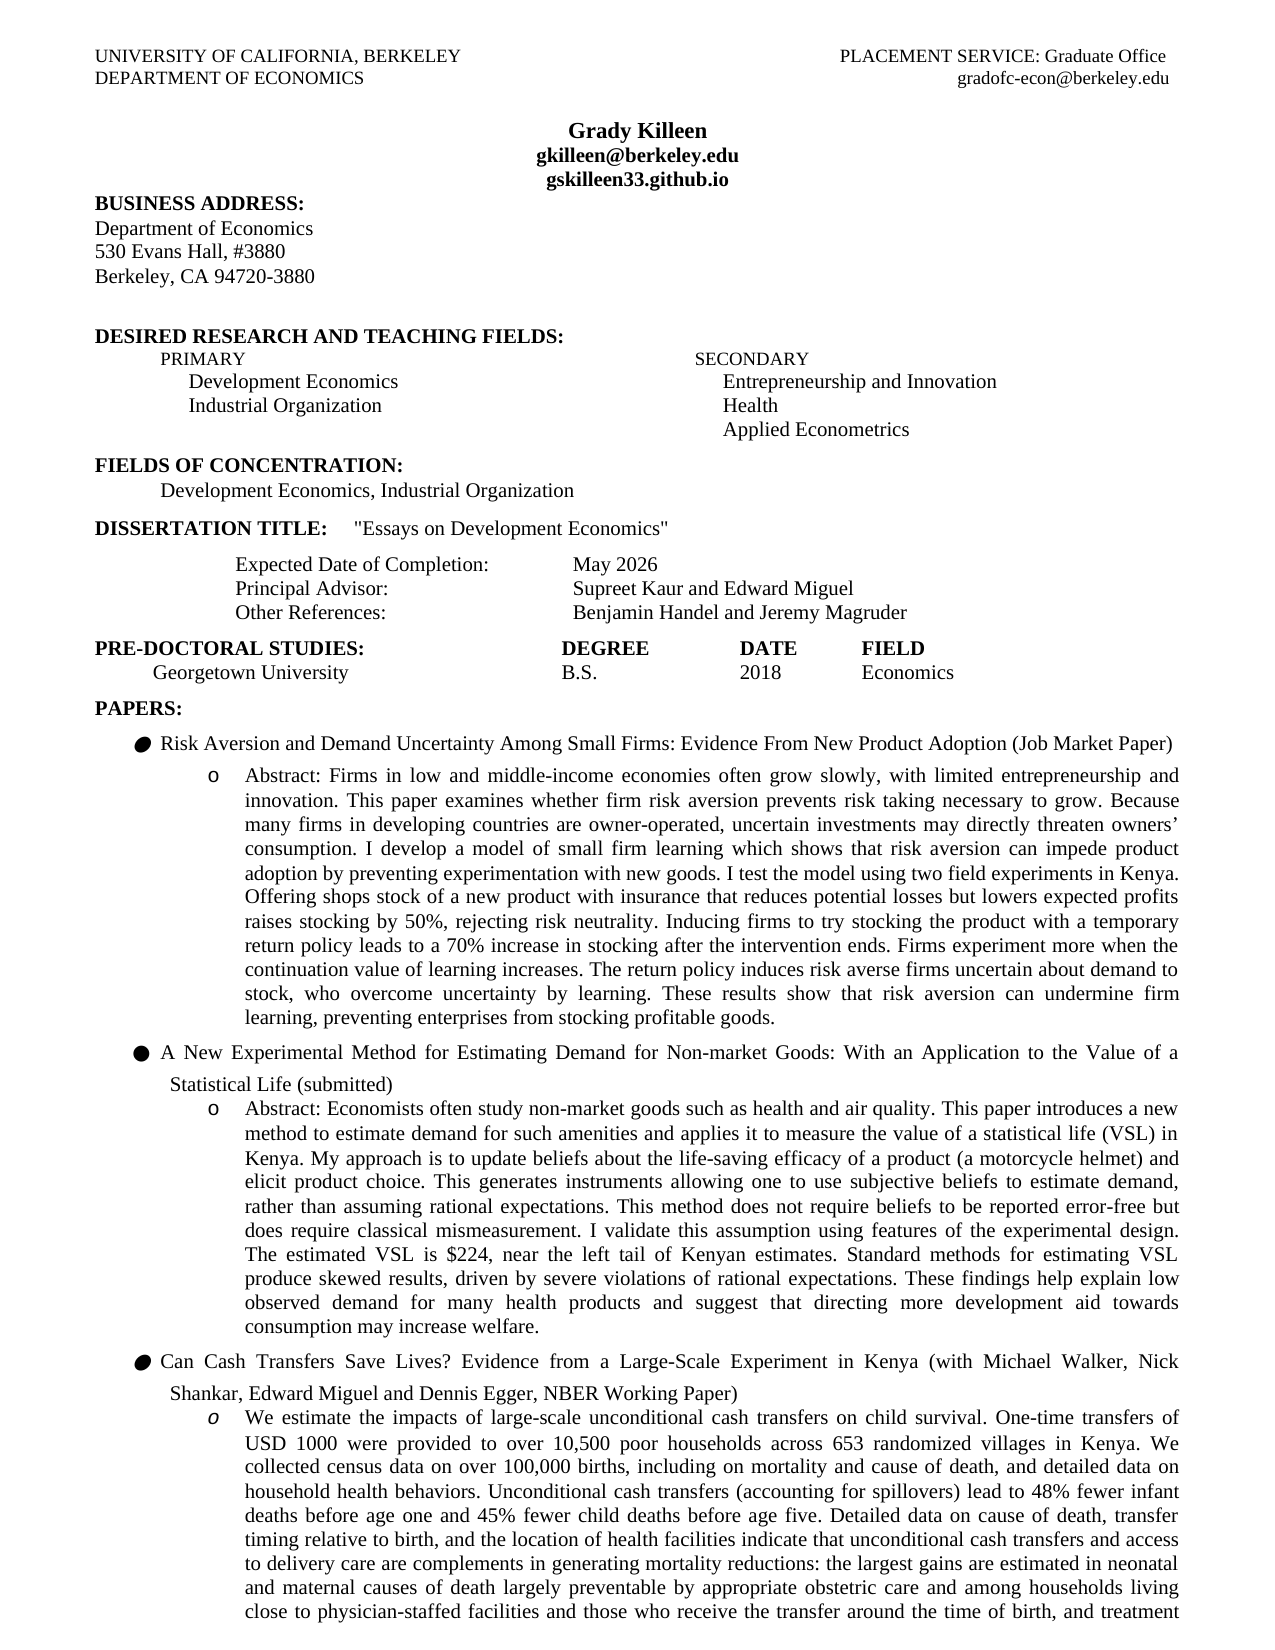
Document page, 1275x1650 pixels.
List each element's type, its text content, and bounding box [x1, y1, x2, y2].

text PRIMARY SECONDARY [123, 348, 1181, 369]
text gkilleen@berkeley.edu [94, 143, 1181, 167]
text DEPARTMENT OF ECONOMICS gradofc-econ@berkeley.edu [94, 67, 1181, 88]
text PRE-DOCTORAL STUDIES: DEGREE DATE FIELD [94, 636, 1181, 660]
text Development Economics, Industrial Organization [123, 477, 1181, 502]
text Development Economics Entrepreneurship and Innovation [123, 369, 1181, 393]
list Risk Aversion and Demand Uncertainty Among Small Firms: Evidence From New Product Adoption (Job Market Paper) [132, 720, 1181, 762]
text DESIRED RESEARCH AND TEACHING FIELDS: [94, 324, 1181, 348]
text Principal Advisor: Supreet Kaur and Edward Miguel [123, 576, 1181, 599]
list A New Experimental Method for Estimating Demand for Non-market Goods: With an Application to the Value of a Statistical Life (submitted) [132, 1029, 1181, 1096]
list Abstract: Economists often study non-market goods such as health and air quality. This paper introduces a new method to estimate demand for such amenities and applies it to measure the value of a statistical life (VSL) in Kenya. My approach is to update beliefs about the life-saving efficacy of a product (a motorcycle helmet) and elicit product choice. This generates instruments allowing one to use subjective beliefs to estimate demand, rather than assuming rational expectations. This method does not require beliefs to be reported error-free but does require classical mismeasurement. I validate this assumption using features of the experimental design. The estimated VSL is $224, near the left tail of Kenyan estimates. Standard methods for estimating VSL produce skewed results, driven by severe violations of rational expectations. These findings help explain low observed demand for many health products and suggest that directing more development aid towards consumption may increase welfare. [207, 1096, 1181, 1338]
text Expected Date of Completion: May 2026 [123, 551, 1181, 576]
text FIELDS OF CONCENTRATION: [94, 453, 1181, 477]
text PAPERS: [94, 696, 1181, 720]
text Georgetown University B.S. 2018 Economics [123, 660, 1181, 684]
text Department of Economics [94, 215, 1181, 239]
text gskilleen33.github.io [94, 167, 1181, 191]
text UNIVERSITY OF CALIFORNIA, BERKELEY PLACEMENT SERVICE: Graduate Office [94, 45, 1181, 67]
text Industrial Organization Health [123, 393, 1181, 417]
list Abstract: Firms in low and middle-income economies often grow slowly, with limited entrepreneurship and innovation. This paper examines whether firm risk aversion prevents risk taking necessary to grow. Because many firms in developing countries are owner-operated, uncertain investments may directly threaten owners’ consumption. I develop a model of small firm learning which shows that risk aversion can impede product adoption by preventing experimentation with new goods. I test the model using two field experiments in Kenya. Offering shops stock of a new product with insurance that reduces potential losses but lowers expected profits raises stocking by 50%, rejecting risk neutrality. Inducing firms to try stocking the product with a temporary return policy leads to a 70% increase in stocking after the intervention ends. Firms experiment more when the continuation value of learning increases. The return policy induces risk averse firms uncertain about demand to stock, who overcome uncertainty by learning. These results show that risk aversion can undermine firm learning, preventing enterprises from stocking profitable goods. [207, 762, 1181, 1029]
list Can Cash Transfers Save Lives? Evidence from a Large-Scale Experiment in Kenya (with Michael Walker, Nick Shankar, Edward Miguel and Dennis Egger, NBER Working Paper) [132, 1338, 1181, 1405]
text Other References: Benjamin Handel and Jeremy Magruder [123, 599, 1181, 624]
text Applied Econometrics [123, 417, 1181, 441]
text Berkeley, CA 94720-3880 [94, 263, 1181, 288]
text 530 Evans Hall, #3880 [94, 239, 1181, 263]
text DISSERTATION TITLE: "Essays on Development Economics" [94, 515, 1181, 539]
text Grady Killeen [94, 117, 1181, 143]
text BUSINESS ADDRESS: [94, 191, 1181, 215]
